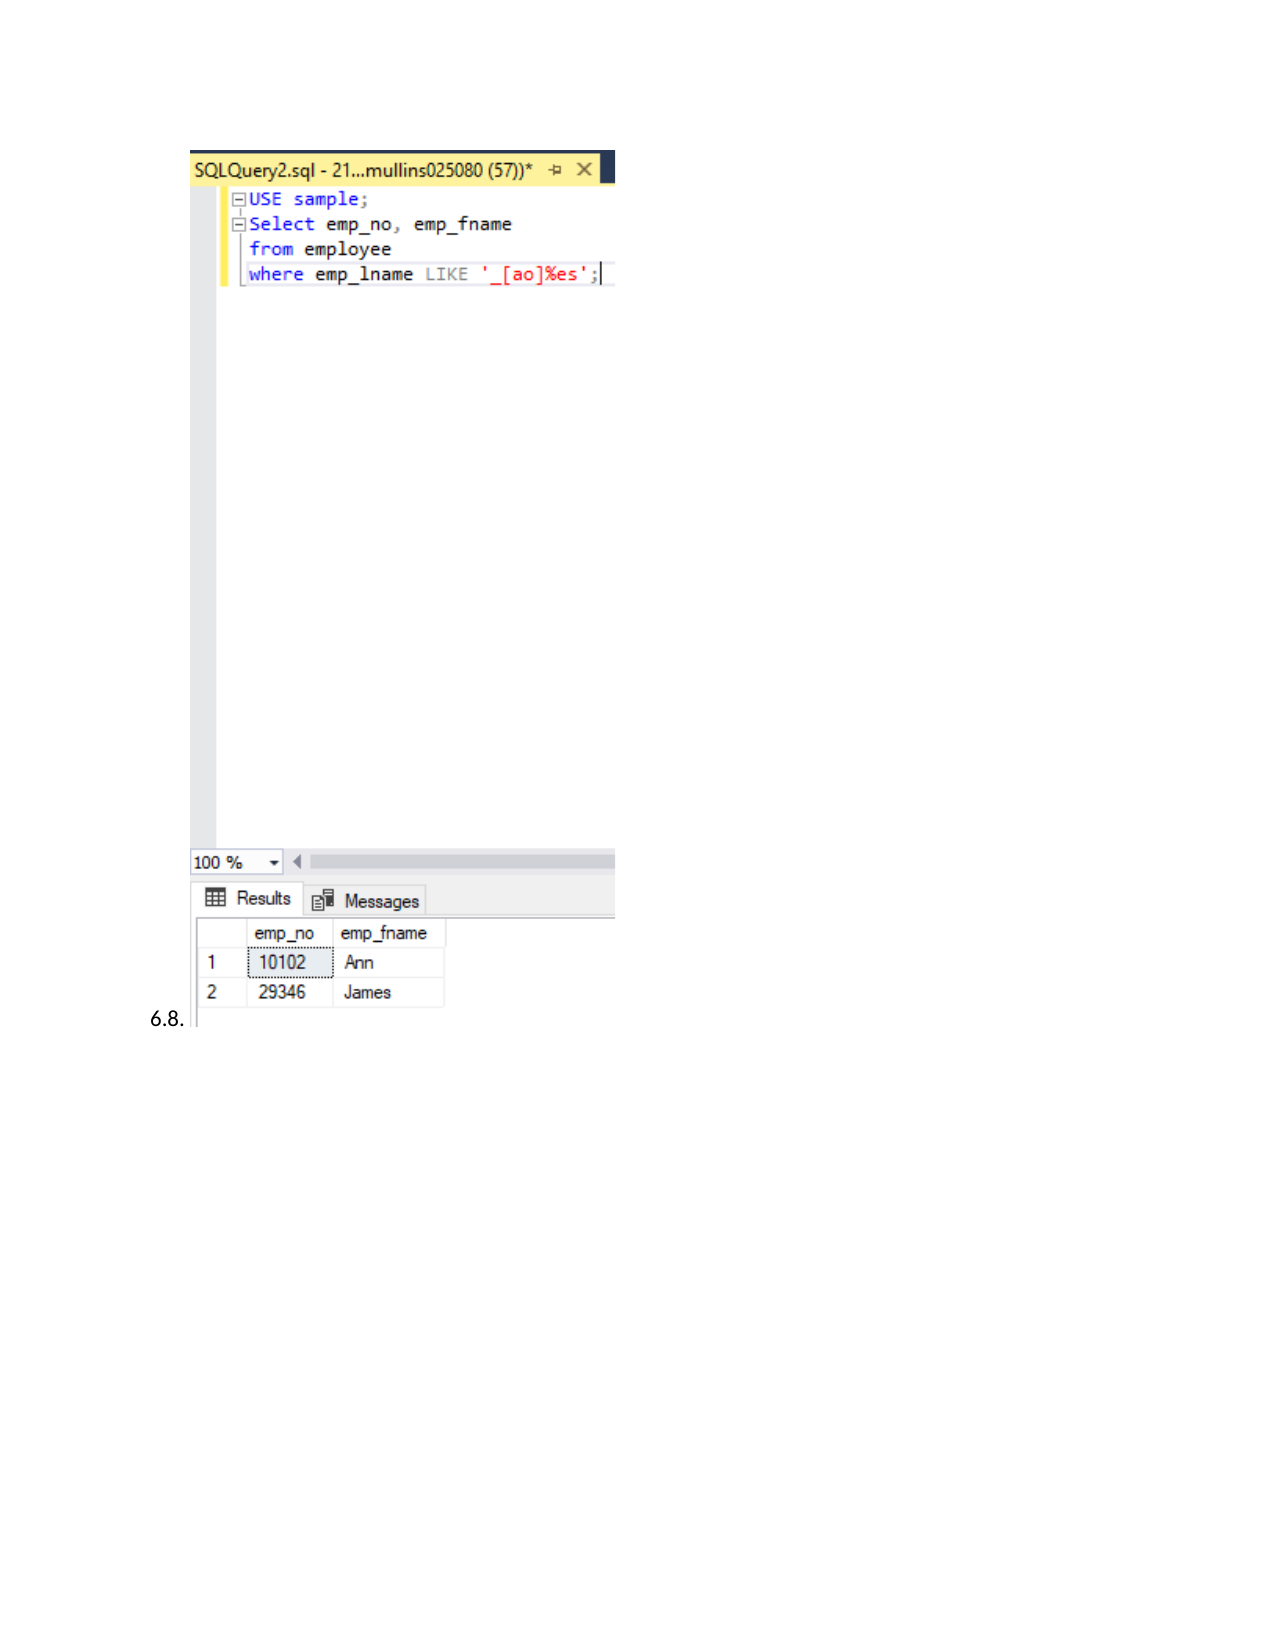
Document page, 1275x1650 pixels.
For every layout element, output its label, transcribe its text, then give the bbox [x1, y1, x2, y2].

picture [190, 150, 615, 1027]
